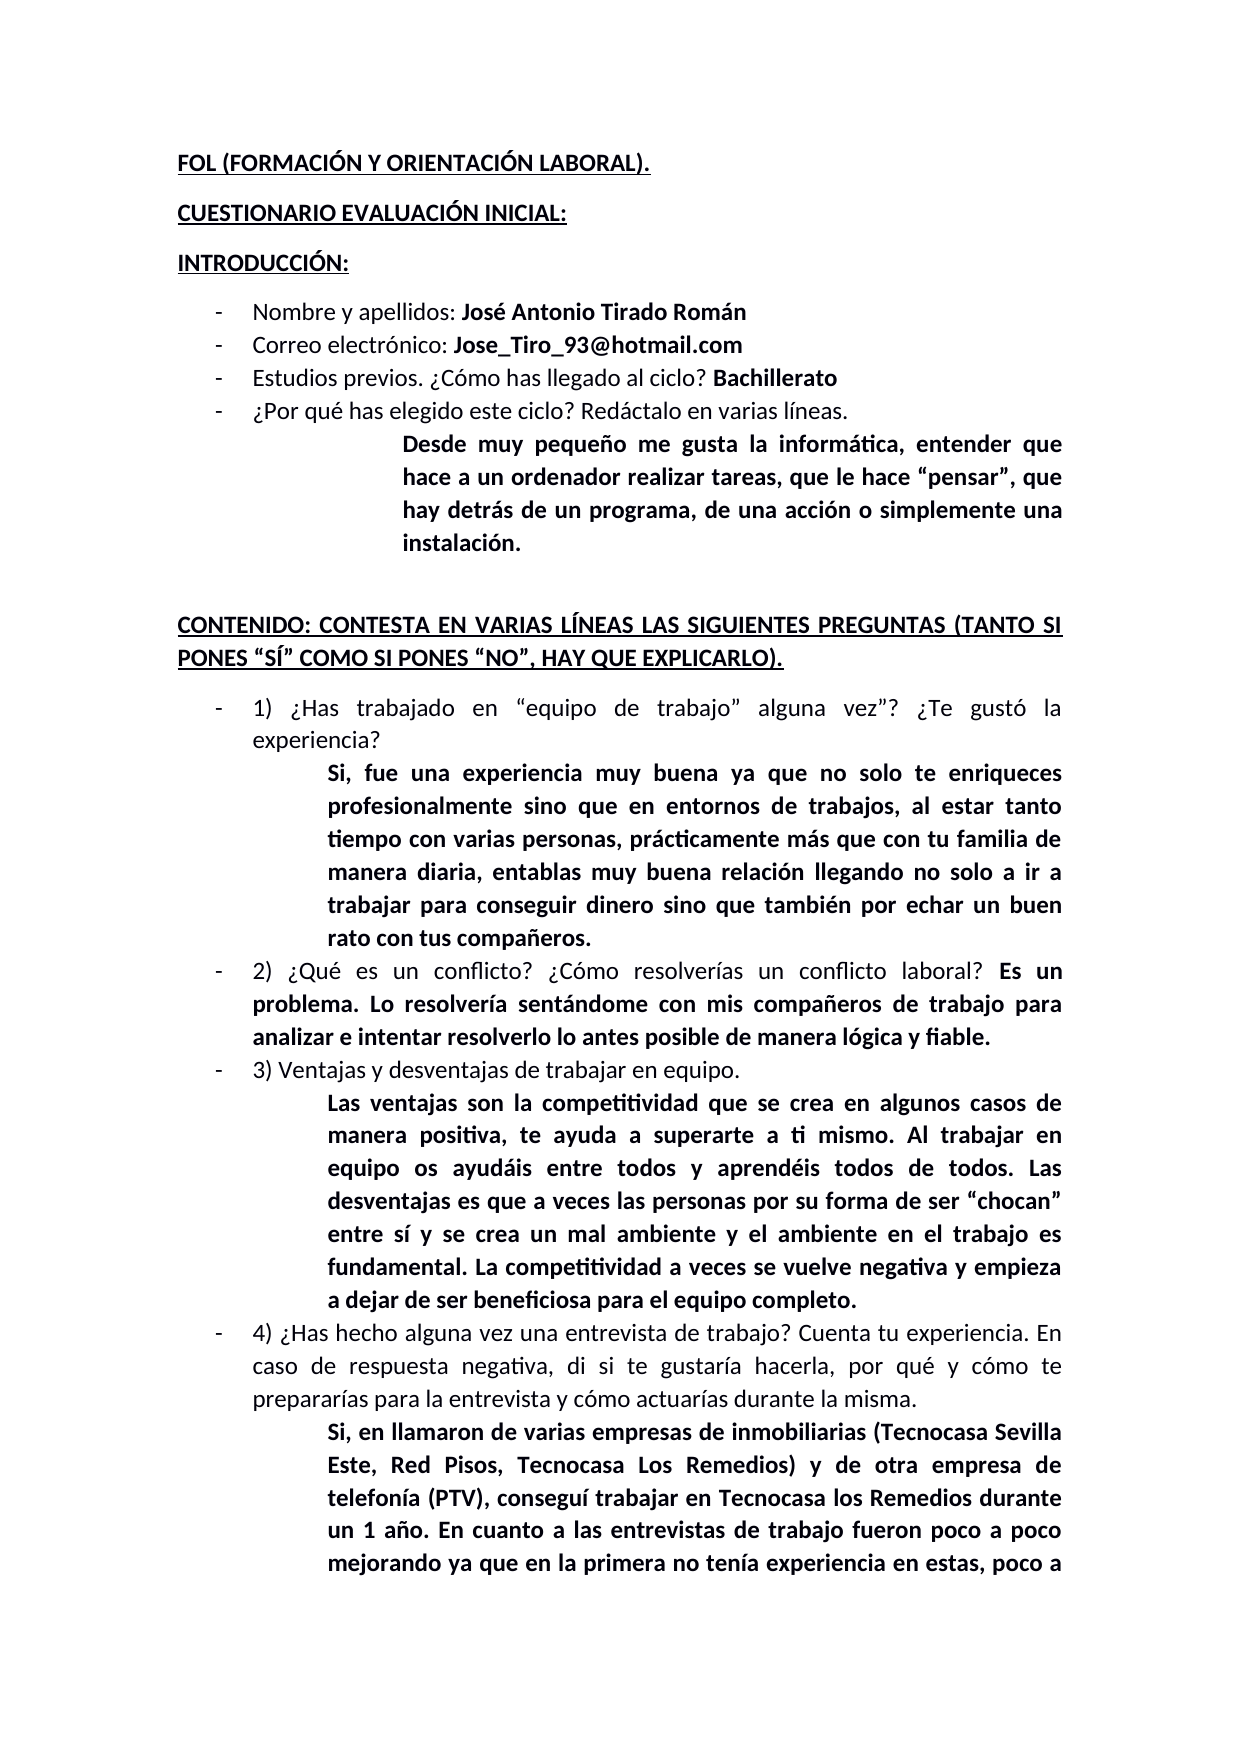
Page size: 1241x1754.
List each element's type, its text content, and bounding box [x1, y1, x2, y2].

list 4) ¿Has hecho alguna vez una entrevista de trabajo? Cuenta tu experiencia. En caso de respuesta negativa, di si te gustaría hacerla, por qué y cómo te prepararías para la entrevista y cómo actuarías durante la misma. [215, 1317, 1063, 1413]
list Desde muy pequeño me gusta la informática, entender que hace a un ordenador realizar tareas, que le hace “pensar”, que hay detrás de un programa, de una acción o simplemente una instalación. [402, 428, 1063, 557]
list 1) ¿Has trabajado en “equipo de trabajo” alguna vez”? ¿Te gustó la experiencia? [215, 692, 1063, 755]
list ¿Por qué has elegido este ciclo? Redáctalo en varias líneas. [215, 395, 1063, 426]
text CONTENIDO: CONTESTA EN VARIAS LÍNEAS LAS SIGUIENTES PREGUNTAS (TANTO SI PONES “SÍ” COMO SI PONES “NO”, HAY QUE EXPLICARLO). [177, 636, 1063, 673]
list Nombre y apellidos: José Antonio Tirado Román [215, 296, 1063, 327]
list 3) Ventajas y desventajas de trabajar en equipo. [215, 1054, 1063, 1084]
list 2) ¿Qué es un conflicto? ¿Cómo resolverías un conflicto laboral? Es un problema. Lo resolvería sentándome con mis compañeros de trabajo para analizar e intentar resolverlo lo antes posible de manera lógica y fiable. [215, 955, 1063, 1051]
text CUESTIONARIO EVALUACIÓN INICIAL: [177, 197, 1063, 228]
list Correo electrónico: Jose_Tiro_93@hotmail.com [215, 329, 1063, 360]
text FOL (FORMACIÓN Y ORIENTACIÓN LABORAL). [177, 148, 1063, 178]
list Las ventajas son la competitividad que se crea en algunos casos de manera positiva, te ayuda a superarte a ti mismo. Al trabajar en equipo os ayudáis entre todos y aprendéis todos de todos. Las desventajas es que a veces las personas por su forma de ser “chocan” entre sí y se crea un mal ambiente y el ambiente en el trabajo es fundamental. La competitividad a veces se vuelve negativa y empieza a dejar de ser beneficiosa para el equipo completo. [327, 1087, 1063, 1315]
text INTRODUCCIÓN: [177, 247, 1063, 277]
text CONTENIDO: CONTESTA EN VARIAS LÍNEAS LAS SIGUIENTES PREGUNTAS (TANTO SI PONES “SÍ” COMO SI PONES “NO”, HAY QUE EXPLICARLO). [177, 609, 1063, 635]
list Estudios previos. ¿Cómo has llegado al ciclo? Bachillerato [215, 362, 1063, 393]
list Si, fue una experiencia muy buena ya que no solo te enriqueces profesionalmente sino que en entornos de trabajos, al estar tanto tiempo con varias personas, prácticamente más que con tu familia de manera diaria, entablas muy buena relación llegando no solo a ir a trabajar para conseguir dinero sino que también por echar un buen rato con tus compañeros. [327, 758, 1063, 953]
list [327, 1416, 1063, 1578]
